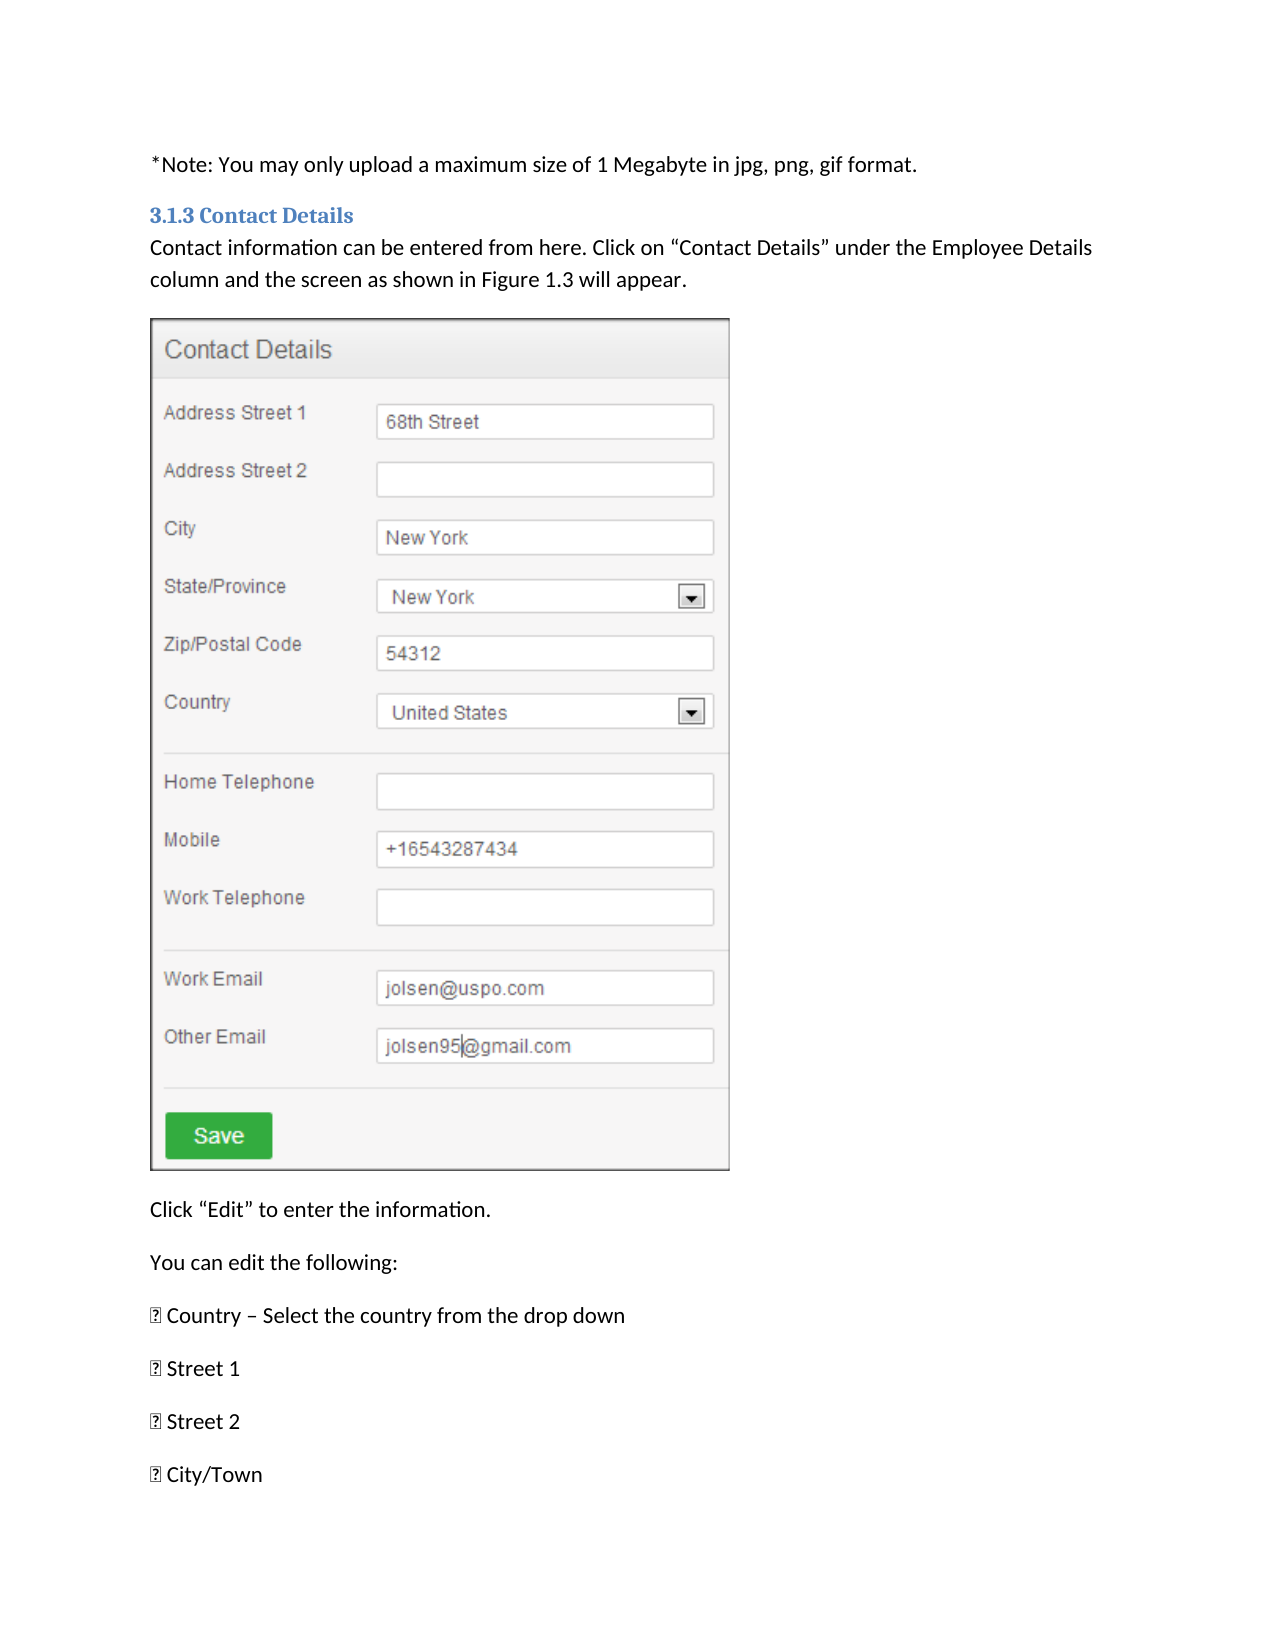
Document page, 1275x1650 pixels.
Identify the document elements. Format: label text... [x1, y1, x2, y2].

text Contact information can be entered from here. Click on “Contact Details” under the Employee Details column and the screen as shown in Figure 1.3 will appear. [150, 233, 1125, 293]
text *Note: You may only upload a maximum size of 1 Megabyte in jpg, png, gif format. [150, 150, 1125, 178]
text  Street 1 [150, 1354, 1125, 1382]
text  Country – Select the country from the drop down [150, 1301, 1125, 1329]
subtitle 3.1.3 Contact Details [150, 203, 1125, 229]
text  Street 2 [150, 1407, 1125, 1435]
text Click “Edit” to enter the information. [150, 1195, 1125, 1223]
text  City/Town [150, 1460, 1125, 1488]
text You can edit the following: [150, 1248, 1125, 1276]
